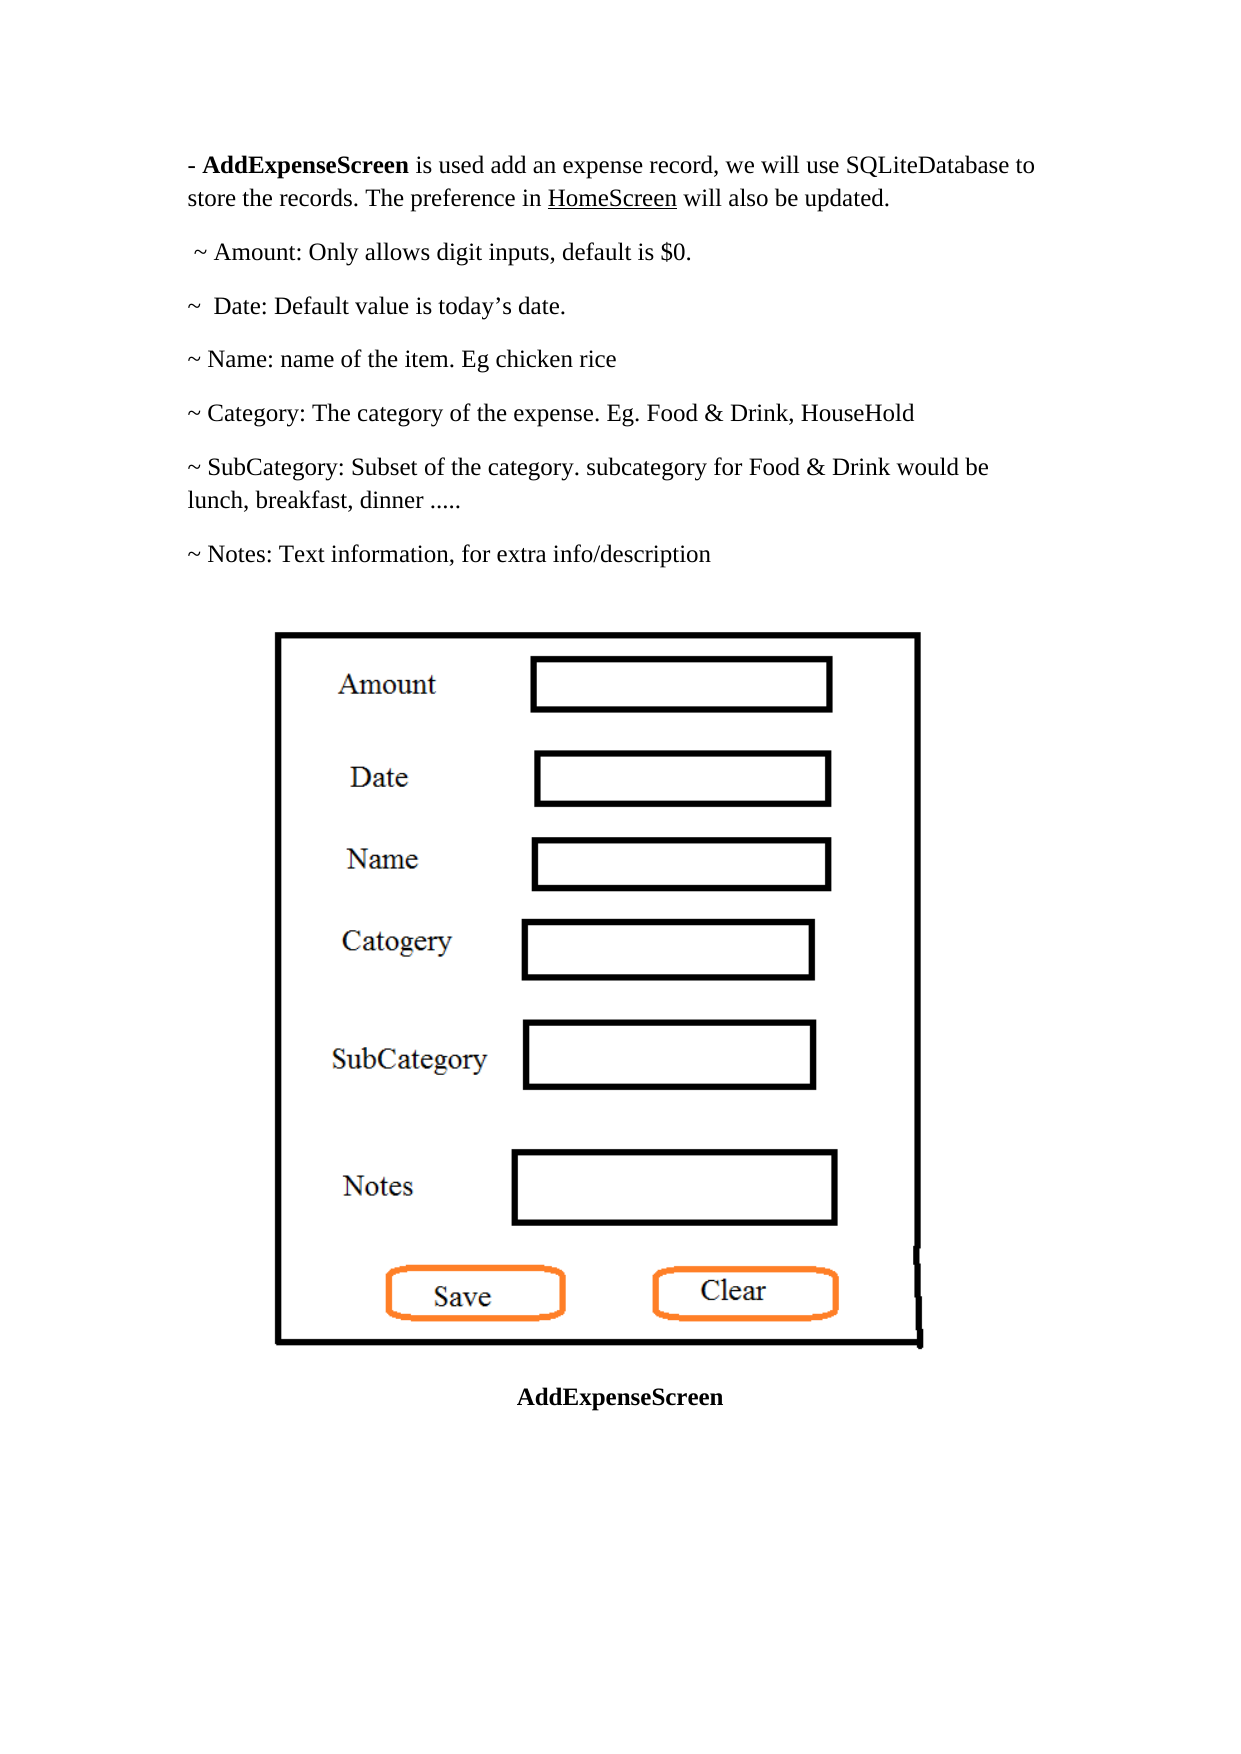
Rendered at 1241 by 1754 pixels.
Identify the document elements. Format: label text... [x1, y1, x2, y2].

text ~ Name: name of the item. Eg chicken rice [187, 344, 1053, 373]
text ~ Date: Default value is today’s date. [187, 291, 1053, 319]
text - AddExpenseScreen is used add an expense record, we will use SQLiteDatabase to store the records. The preference in HomeScreen will also be updated. [187, 150, 1053, 212]
text ~ Notes: Text information, for extra info/description [187, 539, 1053, 568]
text ~ Category: The category of the expense. Eg. Food & Drink, HouseHold [187, 398, 1053, 427]
text ~ Amount: Only allows digit inputs, default is $0. [187, 237, 1053, 266]
picture [187, 593, 1053, 1358]
text AddExpenseScreen [187, 1382, 1053, 1411]
text ~ SubCategory: Subset of the category. subcategory for Food & Drink would be lunch, breakfast, dinner ..... [187, 452, 1053, 514]
